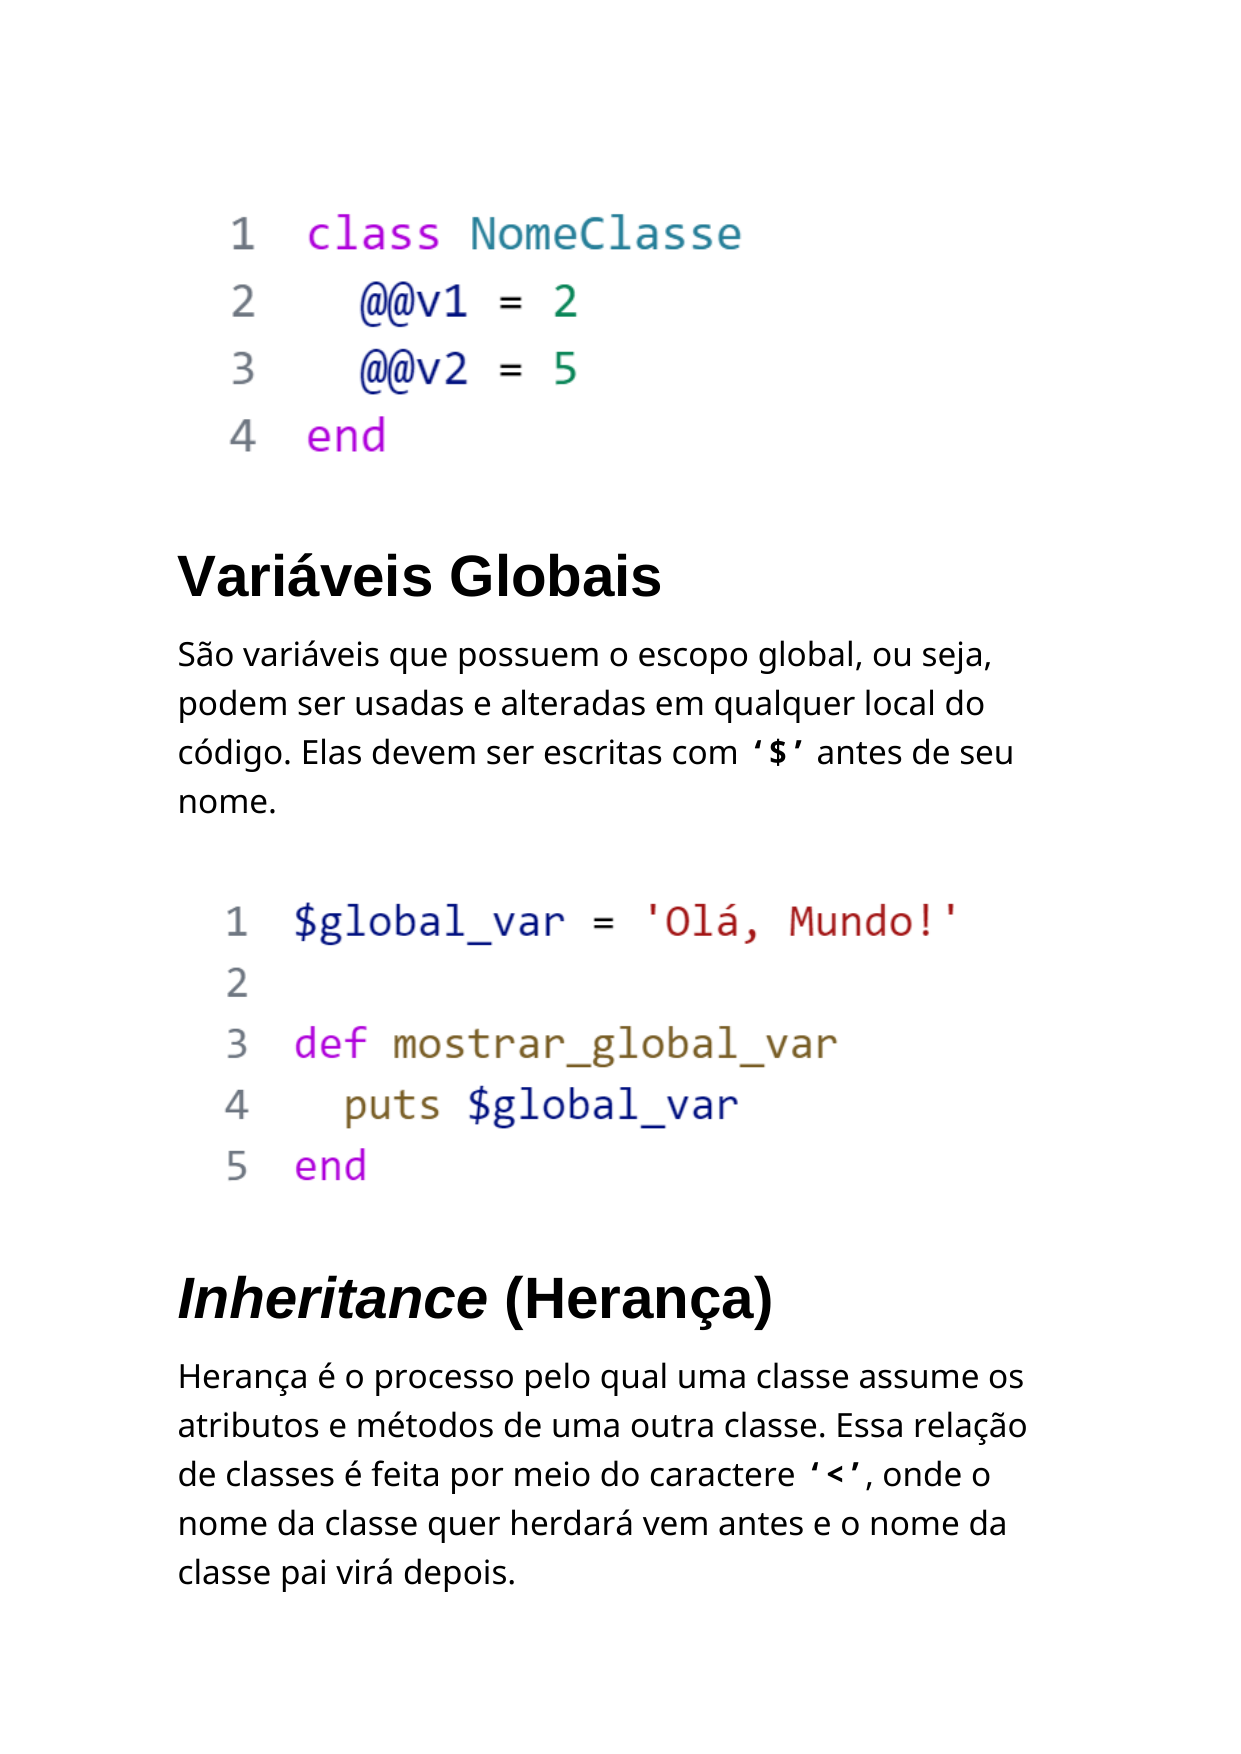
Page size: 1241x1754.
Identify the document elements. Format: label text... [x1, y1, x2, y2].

text Herança é o processo pelo qual uma classe assume os atributos e métodos de uma outra classe. Essa relação de classes é feita por meio do caractere ‘<’, onde o nome da classe quer herdará vem antes e o nome da classe pai virá depois. [177, 1353, 1063, 1594]
picture [177, 147, 806, 522]
subtitle Inheritance (Herança) [177, 1264, 1063, 1331]
text São variáveis que possuem o escopo global, ou seja, podem ser usadas e alteradas em qualquer local do código. Elas devem ser escritas com ‘$’ antes de seu nome. [177, 631, 1063, 823]
picture [177, 843, 1023, 1244]
subtitle Variáveis Globais [177, 542, 1063, 609]
